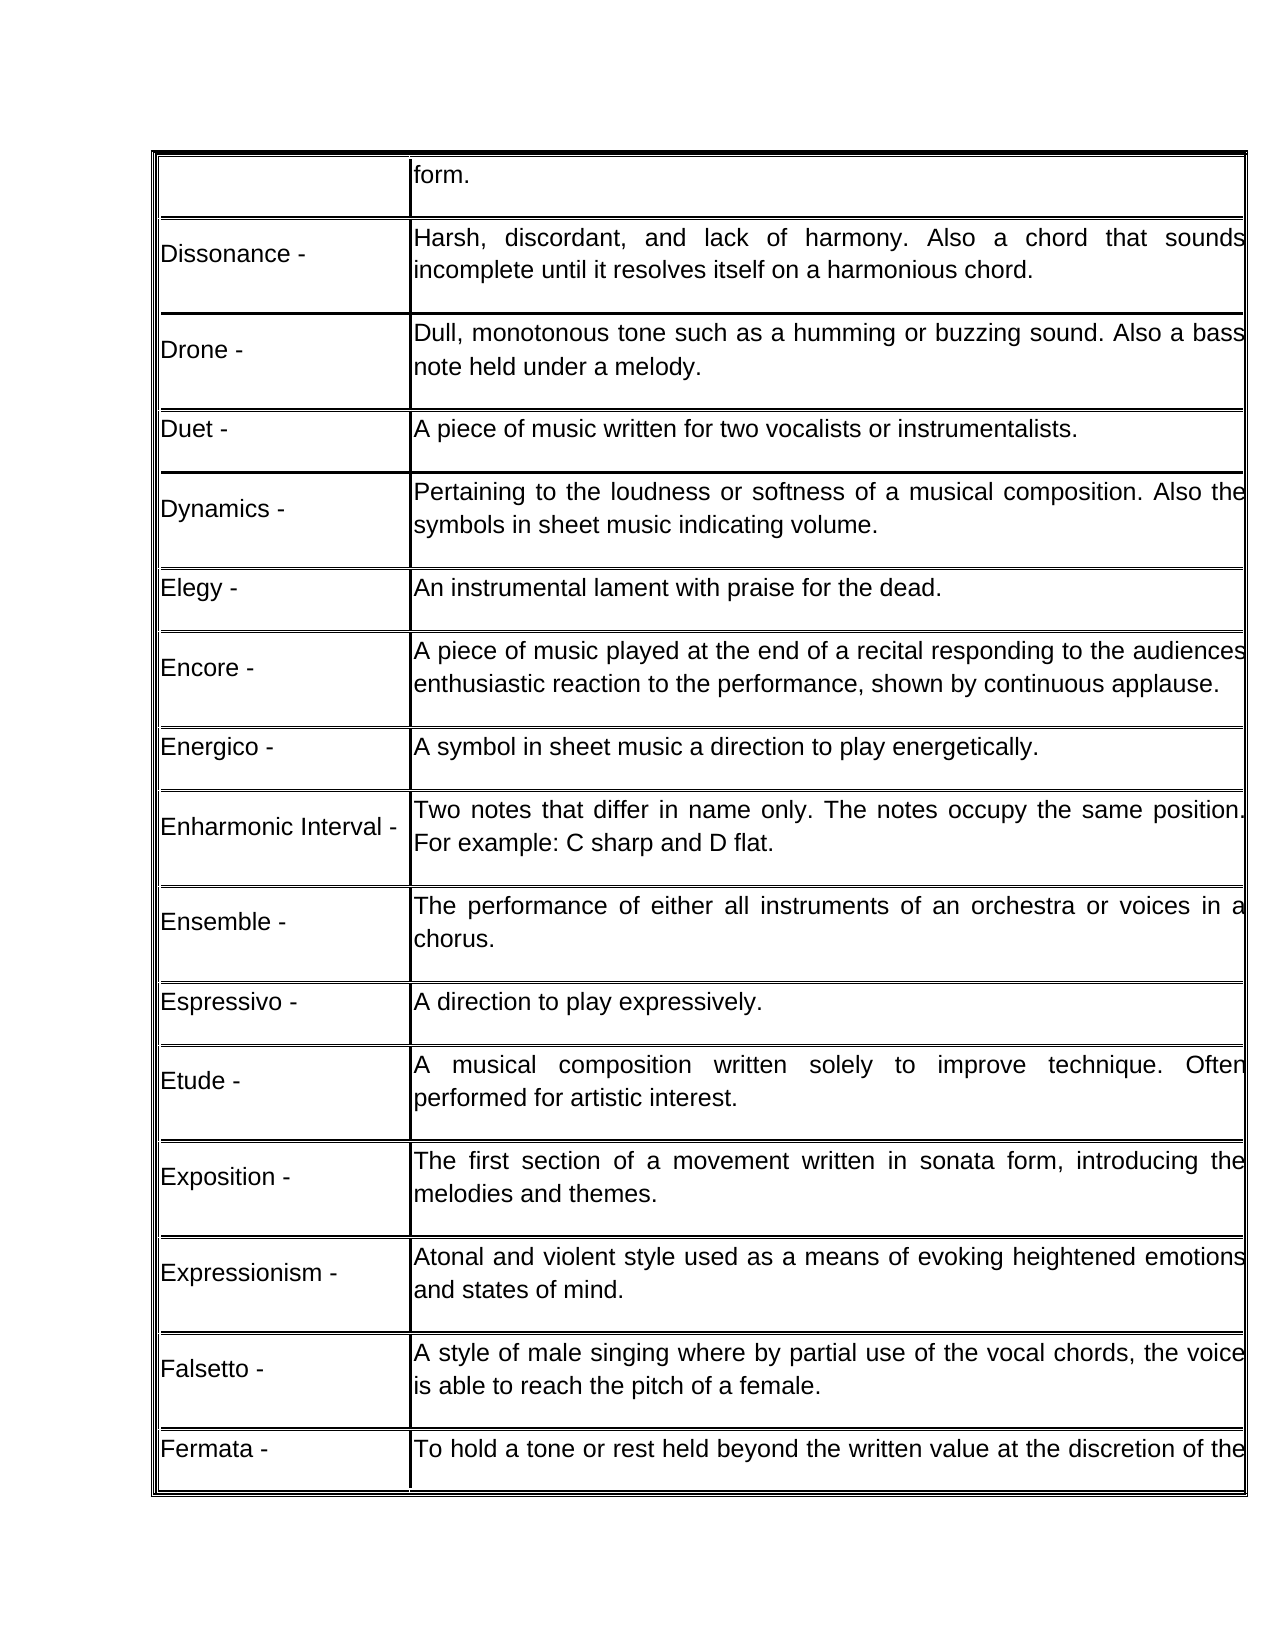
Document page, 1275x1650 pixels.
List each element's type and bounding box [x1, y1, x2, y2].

table_header [157, 155, 1244, 1493]
